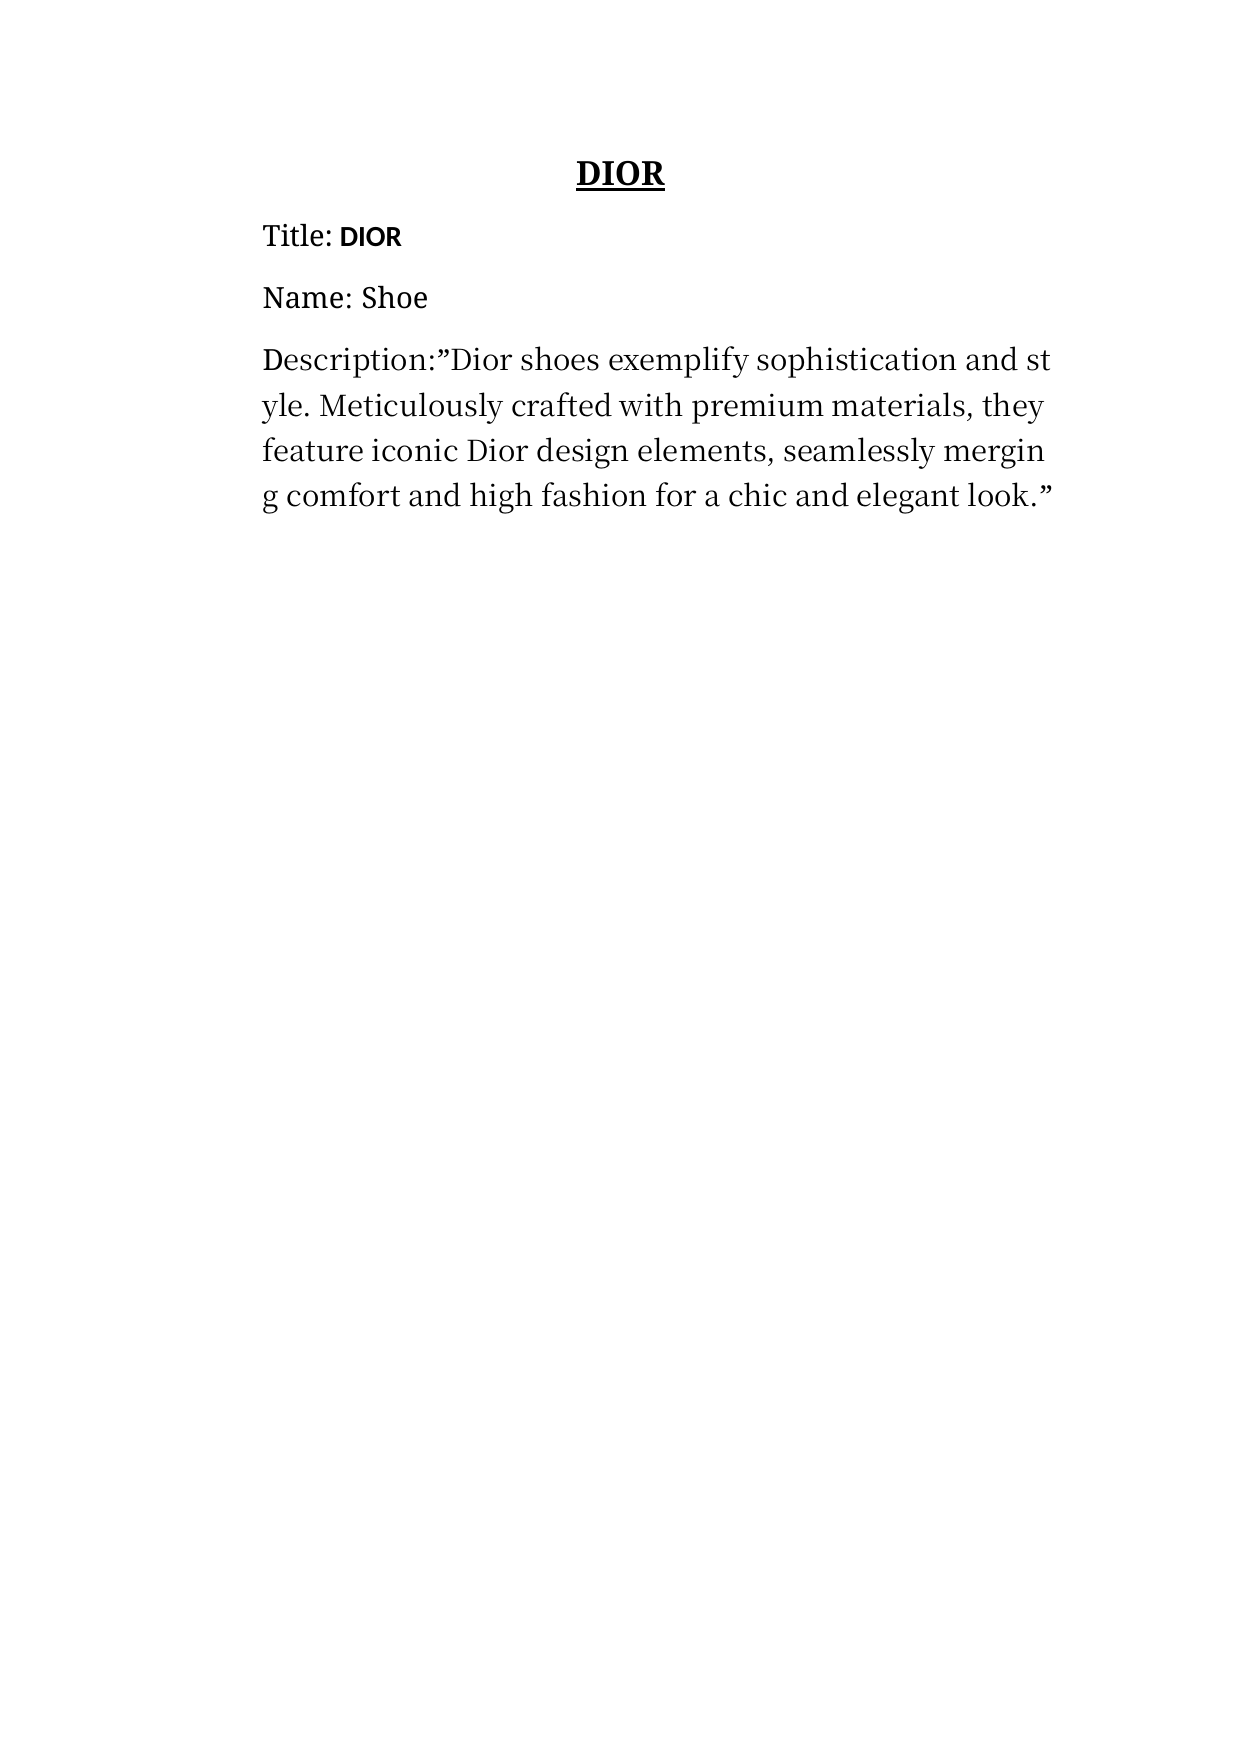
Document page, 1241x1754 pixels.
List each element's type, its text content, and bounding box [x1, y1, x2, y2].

text Description:”Dior shoes exemplify sophistication and style. Meticulously crafted with premium materials, they feature iconic Dior design elements, seamlessly merging comfort and high fashion for a chic and elegant look.” [262, 337, 1053, 515]
text Name: Shoe [262, 275, 1053, 317]
list Title: DIOR [187, 216, 1053, 255]
text DIOR [187, 150, 1053, 195]
